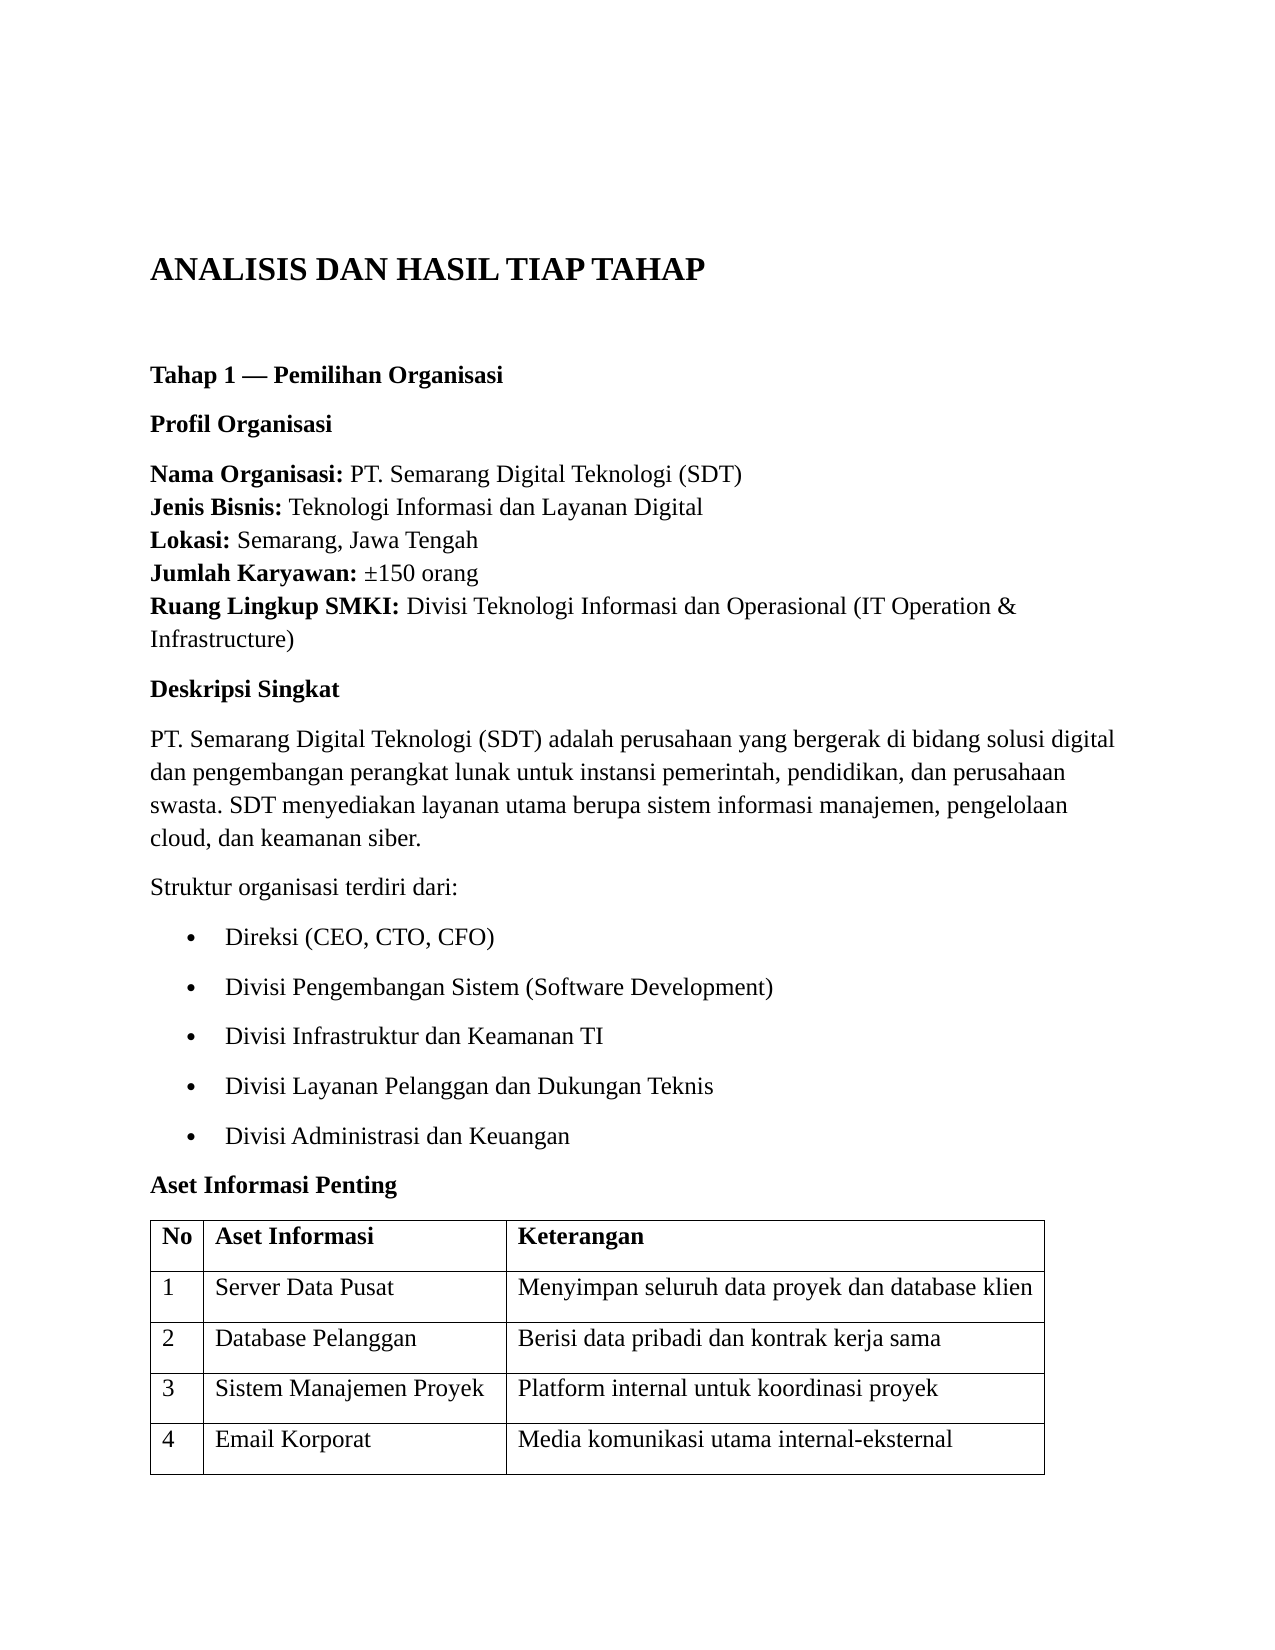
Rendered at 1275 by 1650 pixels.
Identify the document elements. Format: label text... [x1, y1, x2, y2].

list Divisi Administrasi dan Keuangan [187, 1121, 1125, 1149]
text Nama Organisasi: PT. Semarang Digital Teknologi (SDT) Jenis Bisnis: Teknologi Informasi dan Layanan Digital Lokasi: Semarang, Jawa Tengah Jumlah Karyawan: ±150 orang Ruang Lingkup SMKI: Divisi Teknologi Informasi dan Operasional (IT Operation & Infrastructure) [150, 459, 1125, 653]
list Direksi (CEO, CTO, CFO) [187, 922, 1125, 951]
text ANALISIS DAN HASIL TIAP TAHAP [150, 249, 1125, 288]
table_cell 2 [151, 1323, 203, 1372]
text Aset Informasi Penting [150, 1171, 1125, 1199]
list Divisi Layanan Pelanggan dan Dukungan Teknis [187, 1071, 1125, 1100]
text Struktur organisasi terdiri dari: [150, 872, 1125, 901]
table_cell Berisi data pribadi dan kontrak kerja sama [507, 1323, 1044, 1372]
table_header Aset Informasi [204, 1221, 506, 1271]
table_cell Sistem Manajemen Proyek [204, 1374, 506, 1423]
list Divisi Infrastruktur dan Keamanan TI [187, 1021, 1125, 1050]
table_cell 3 [151, 1374, 203, 1423]
text Profil Organisasi [150, 409, 1125, 438]
table_cell Database Pelanggan [204, 1323, 506, 1372]
table_cell Media komunikasi utama internal-eksternal [507, 1424, 1044, 1474]
table_cell Email Korporat [204, 1424, 506, 1474]
text Tahap 1 — Pemilihan Organisasi [150, 360, 1125, 388]
table_header No [151, 1221, 203, 1271]
table_cell Server Data Pusat [204, 1272, 506, 1322]
text Deskripsi Singkat [150, 674, 1125, 703]
table_cell Menyimpan seluruh data proyek dan database klien [507, 1272, 1044, 1322]
text PT. Semarang Digital Teknologi (SDT) adalah perusahaan yang bergerak di bidang solusi digital dan pengembangan perangkat lunak untuk instansi pemerintah, pendidikan, dan perusahaan swasta. SDT menyediakan layanan utama berupa sistem informasi manajemen, pengelolaan cloud, dan keamanan siber. [150, 724, 1125, 851]
table_cell Platform internal untuk koordinasi proyek [507, 1374, 1044, 1423]
table_cell 1 [151, 1272, 203, 1322]
list Divisi Pengembangan Sistem (Software Development) [187, 972, 1125, 1001]
table_header Keterangan [507, 1221, 1044, 1271]
table_cell 4 [151, 1424, 203, 1474]
